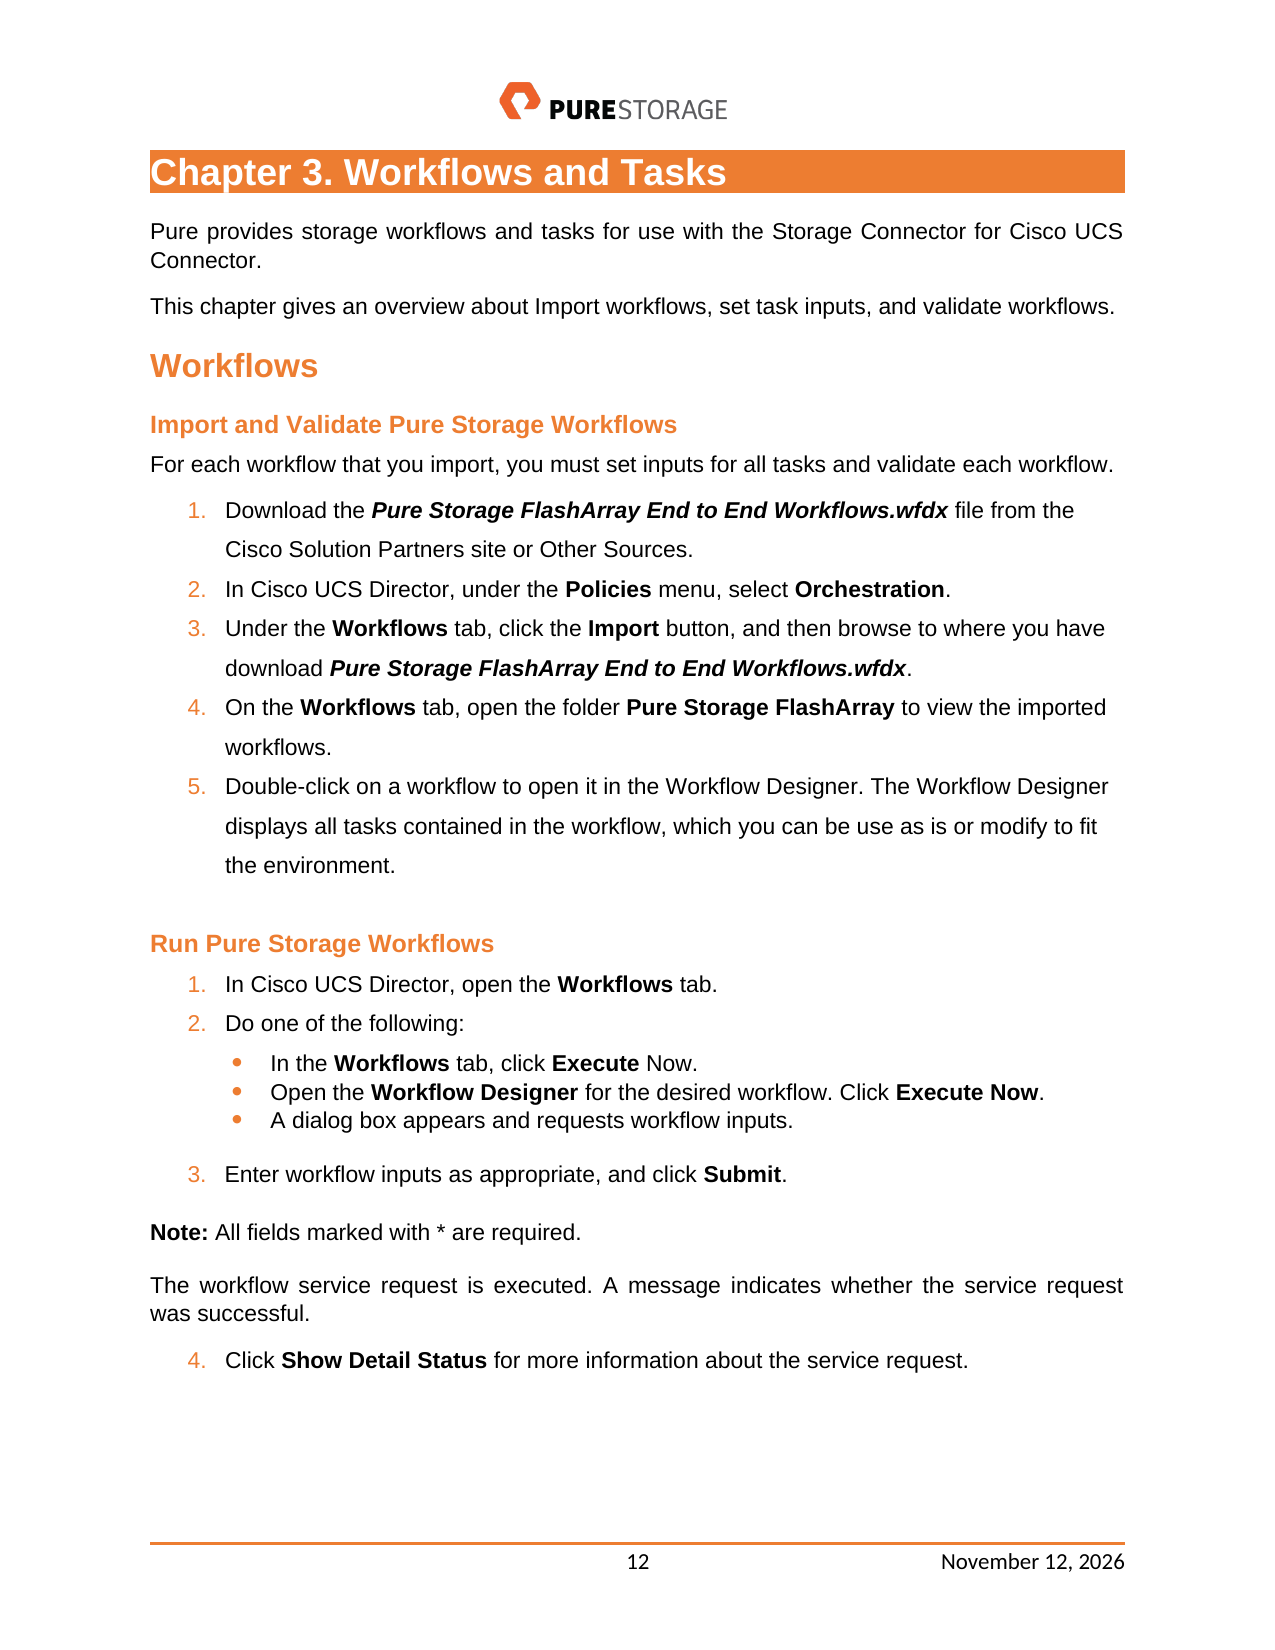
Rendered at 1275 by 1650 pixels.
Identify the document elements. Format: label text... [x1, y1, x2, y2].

list Download the Pure Storage FlashArray End to End Workflows.wfdx file from the Cisco Solution Partners site or Other Sources. [187, 497, 1124, 563]
list Under the Workflows tab, click the Import button, and then browse to where you have download Pure Storage FlashArray End to End Workflows.wfdx. [187, 615, 1124, 681]
list In Cisco UCS Director, open the Workflows tab. [187, 971, 1124, 997]
subtitle Import and Validate Pure Storage Workflows [150, 409, 1125, 438]
list On the Workflows tab, open the folder Pure Storage FlashArray to view the imported workflows. [187, 694, 1124, 760]
subtitle Workflows [150, 346, 1125, 384]
picture [475, 75, 750, 127]
text Pure provides storage workflows and tasks for use with the Storage Connector for Cisco UCS Connector. [150, 218, 1124, 273]
list In the Workflows tab, click Execute Now. [233, 1049, 1124, 1076]
text Note: All fields marked with * are required. [150, 1218, 1124, 1245]
list In Cisco UCS Director, under the Policies menu, select Orchestration. [187, 576, 1124, 602]
text For each workflow that you import, you must set inputs for all tasks and validate each workflow. [150, 451, 1124, 477]
subtitle Run Pure Storage Workflows [150, 929, 1125, 958]
list Do one of the following: [187, 1010, 1124, 1036]
list Enter workflow inputs as appropriate, and click Submit. [187, 1161, 1124, 1188]
list Double-click on a workflow to open it in the Workflow Designer. The Workflow Designer displays all tasks contained in the workflow, which you can be use as is or modify to fit the environment. [187, 773, 1124, 879]
list Open the Workflow Designer for the desired workflow. Click Execute Now. [233, 1078, 1124, 1105]
list A dialog box appears and requests workflow inputs. [233, 1107, 1016, 1134]
text This chapter gives an overview about Import workflows, set task inputs, and validate workflows. [150, 293, 1124, 319]
list Click Show Detail Status for more information about the service request. [187, 1347, 1124, 1373]
subtitle Chapter 3. Workflows and Tasks [150, 150, 1125, 193]
text The workflow service request is executed. A message indicates whether the service request was successful. [150, 1272, 1124, 1327]
